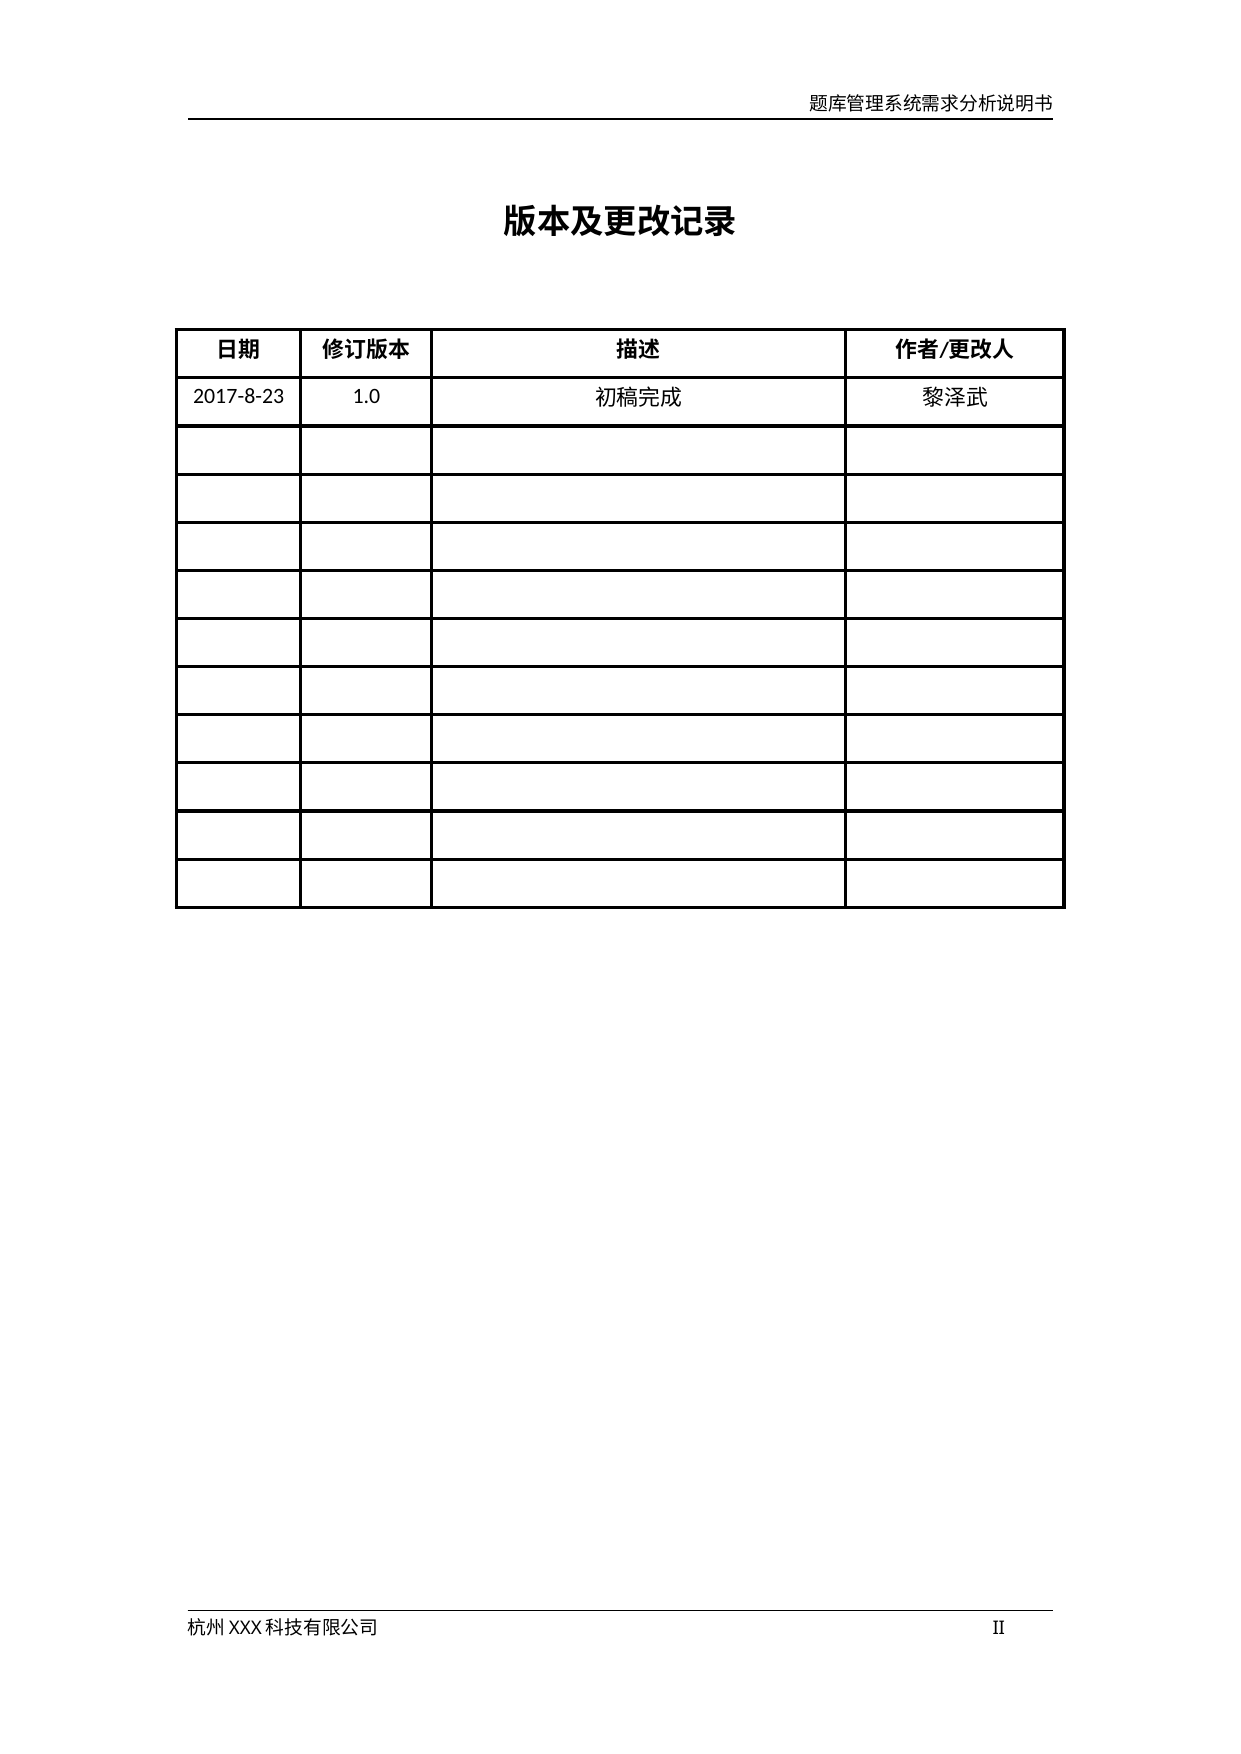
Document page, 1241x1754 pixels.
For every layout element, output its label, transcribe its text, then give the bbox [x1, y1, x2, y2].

table_cell [302, 861, 430, 906]
table_cell [302, 813, 430, 857]
table_cell 初稿完成 [433, 379, 844, 424]
table_header 日期 [178, 331, 299, 376]
table_cell [847, 813, 1062, 857]
table_cell [433, 668, 844, 713]
table_cell [178, 716, 299, 761]
table_cell [178, 861, 299, 906]
table_cell [433, 764, 844, 809]
table_cell [847, 428, 1062, 472]
table_cell [433, 813, 844, 857]
table_cell [433, 716, 844, 761]
title 版本及更改记录 [187, 187, 1053, 252]
table_cell [847, 668, 1062, 713]
table_cell [178, 764, 299, 809]
table_cell [302, 668, 430, 713]
table_cell [178, 428, 299, 472]
table_cell [433, 524, 844, 569]
table_cell [847, 620, 1062, 665]
table_cell [178, 476, 299, 521]
table_cell [847, 476, 1062, 521]
table_cell [433, 572, 844, 617]
table_cell [847, 524, 1062, 569]
table_cell [847, 764, 1062, 809]
table_cell [178, 813, 299, 857]
table_cell [433, 861, 844, 906]
table_header 描述 [433, 331, 844, 376]
table_cell [302, 524, 430, 569]
table_cell 黎泽武 [847, 379, 1062, 424]
table_cell [178, 668, 299, 713]
table_cell [847, 716, 1062, 761]
table_cell [433, 620, 844, 665]
table_cell 2017-8-23 [178, 379, 299, 424]
table_cell [178, 620, 299, 665]
table_cell [433, 428, 844, 472]
table_cell 1.0 [302, 379, 430, 424]
table_cell [847, 861, 1062, 906]
table_cell [433, 476, 844, 521]
table_cell [178, 524, 299, 569]
table_cell [847, 572, 1062, 617]
table_cell [302, 572, 430, 617]
table_cell [302, 620, 430, 665]
table_cell [302, 716, 430, 761]
table_cell [302, 764, 430, 809]
table_header 作者/更改人 [847, 331, 1062, 376]
table_cell [178, 572, 299, 617]
table_header 修订版本 [302, 331, 430, 376]
table_cell [302, 428, 430, 472]
table_cell [302, 476, 430, 521]
